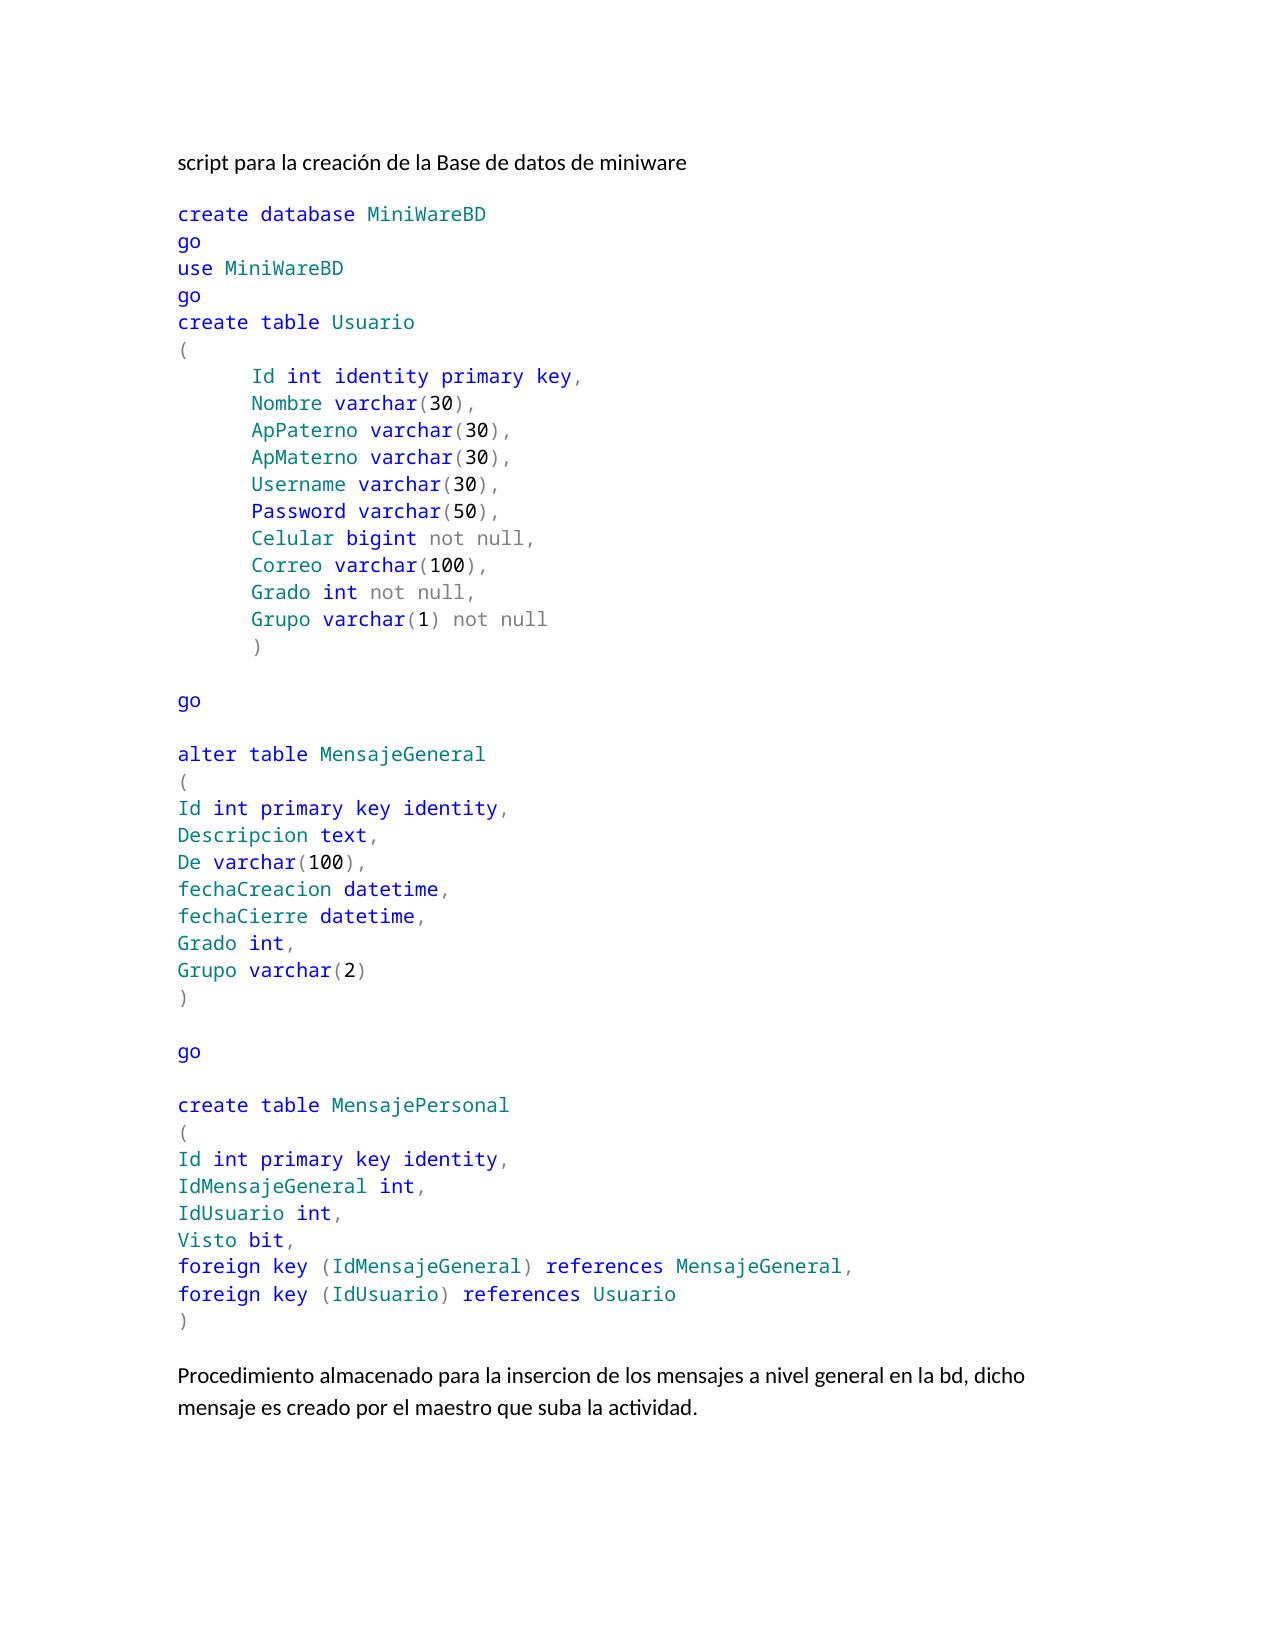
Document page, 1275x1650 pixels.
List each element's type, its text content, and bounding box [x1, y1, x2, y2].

text create table Usuario [177, 308, 1098, 336]
text Descripcion text, [177, 821, 1098, 848]
text Grado int not null, [177, 578, 1098, 605]
text go [177, 228, 1098, 254]
text ApMaterno varchar(30), [177, 443, 1098, 470]
text Visto bit, [177, 1226, 1098, 1253]
text fechaCreacion datetime, [177, 875, 1098, 902]
text ApPaterno varchar(30), [177, 416, 1098, 443]
text ( [177, 1118, 1098, 1145]
text go [177, 282, 1098, 308]
text Id int primary key identity, [177, 794, 1098, 821]
text Username varchar(30), [177, 470, 1098, 497]
text Procedimiento almacenado para la insercion de los mensajes a nivel general en la bd, dicho mensaje es creado por el maestro que suba la actividad. [177, 1361, 1098, 1421]
text Nombre varchar(30), [177, 389, 1098, 416]
text ) [177, 632, 1098, 659]
text create table MensajePersonal [177, 1091, 1098, 1118]
text Id int primary key identity, [177, 1145, 1098, 1172]
text Grupo varchar(2) [177, 956, 1098, 983]
text script para la creación de la Base de datos de miniware [177, 148, 1098, 176]
text Grado int, [177, 929, 1098, 956]
text IdUsuario int, [177, 1199, 1098, 1226]
text ( [177, 336, 1098, 362]
text IdMensajeGeneral int, [177, 1172, 1098, 1199]
text foreign key (IdMensajeGeneral) references MensajeGeneral, [177, 1253, 1098, 1280]
text Password varchar(50), [177, 497, 1098, 524]
text Celular bigint not null, [177, 524, 1098, 551]
text ) [177, 983, 1098, 1010]
text ( [177, 767, 1098, 794]
text Correo varchar(100), [177, 551, 1098, 578]
text use MiniWareBD [177, 254, 1098, 282]
text Grupo varchar(1) not null [177, 605, 1098, 632]
text fechaCierre datetime, [177, 902, 1098, 929]
text Id int identity primary key, [177, 362, 1098, 389]
text go [177, 686, 1098, 713]
text alter table MensajeGeneral [177, 740, 1098, 767]
text go [177, 1037, 1098, 1064]
text De varchar(100), [177, 848, 1098, 875]
text create database MiniWareBD [177, 201, 1098, 228]
text ) [177, 1307, 1098, 1334]
text foreign key (IdUsuario) references Usuario [177, 1280, 1098, 1307]
